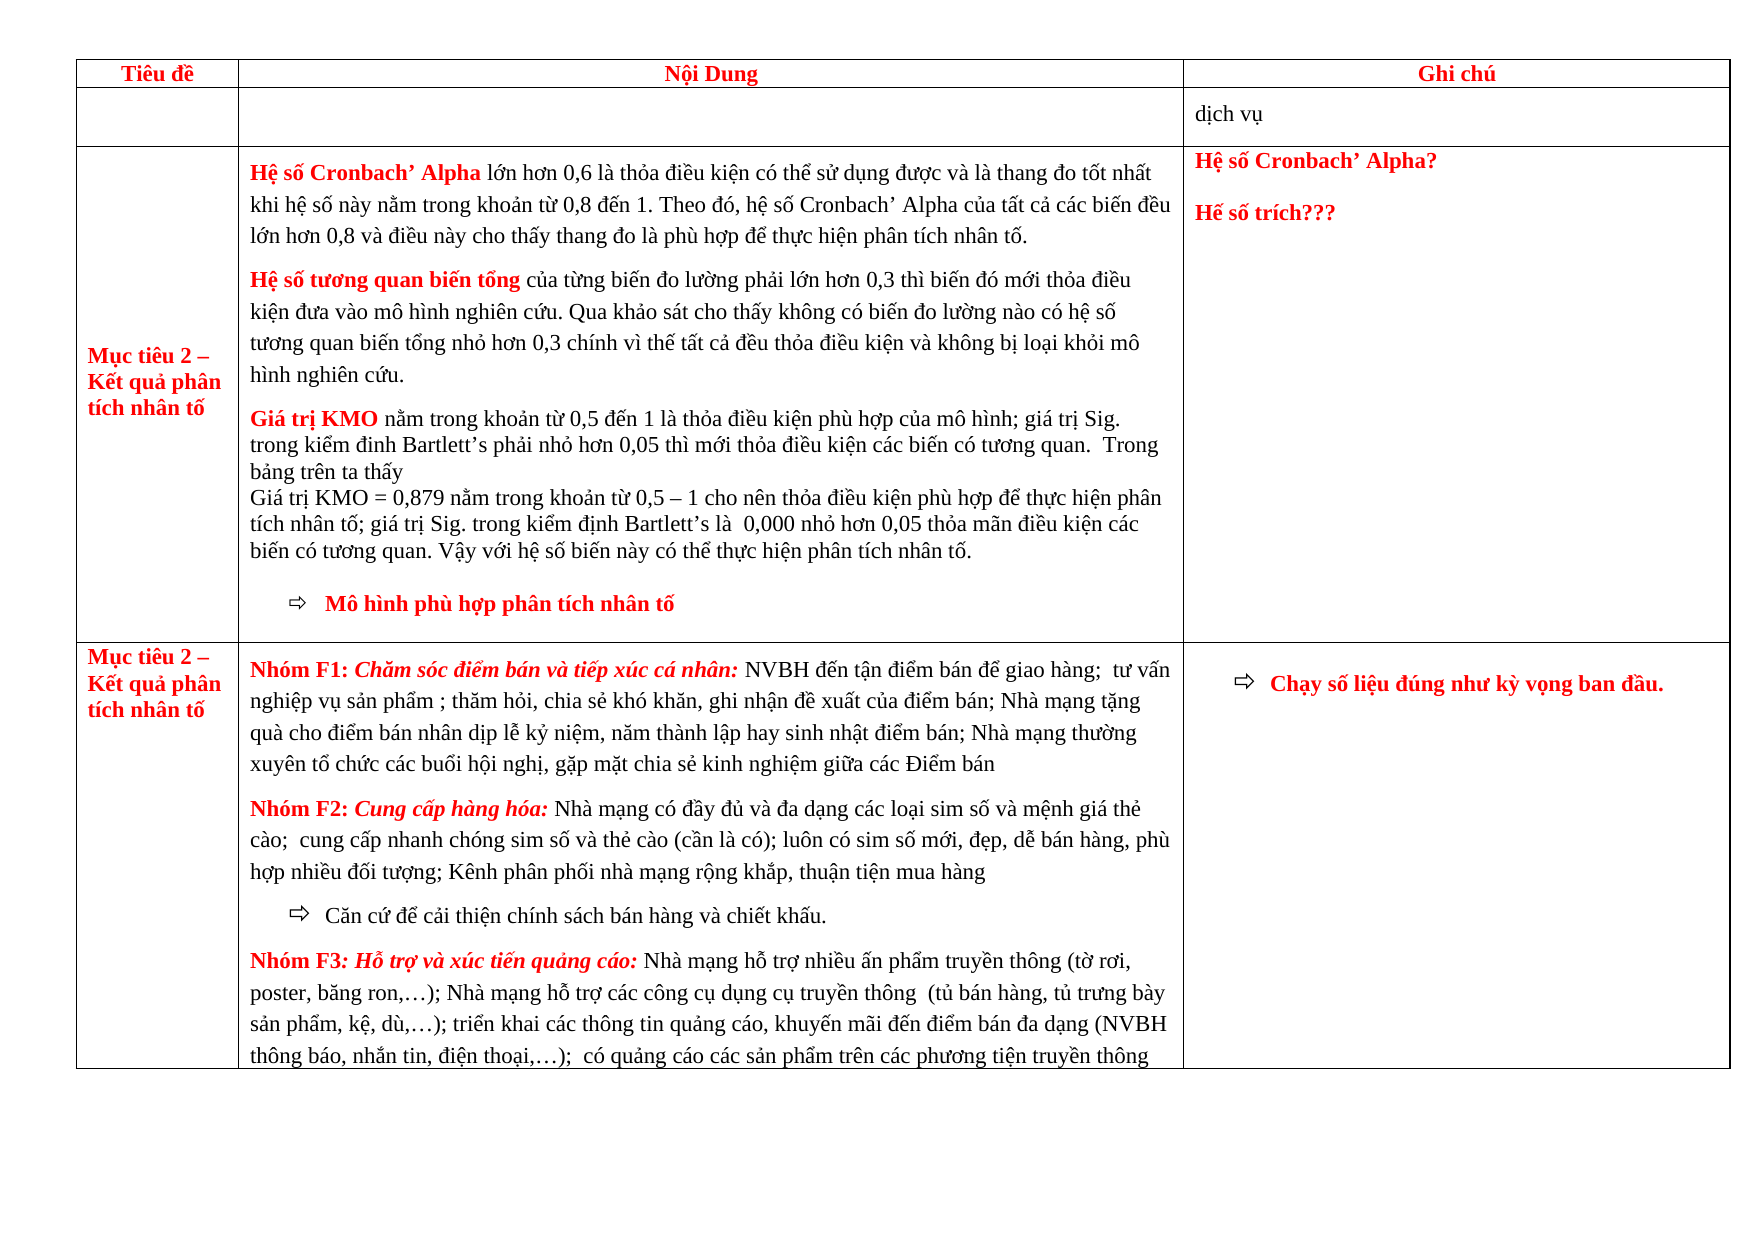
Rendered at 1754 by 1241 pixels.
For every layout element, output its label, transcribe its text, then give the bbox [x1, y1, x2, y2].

table_cell Mục tiêu 2 – Kết quả phân tích nhân tố [77, 147, 238, 642]
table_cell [77, 88, 238, 146]
table_header Nội Dung [239, 60, 1183, 87]
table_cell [1184, 643, 1729, 1068]
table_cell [239, 643, 1183, 1068]
table_cell Hệ số Cronbach’ Alpha? Hế số trích??? [1184, 147, 1729, 642]
table_header Ghi chú [1184, 60, 1729, 87]
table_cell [239, 88, 1183, 146]
table_cell Hệ số Cronbach’ Alpha lớn hơn 0,6 là thỏa điều kiện có thể sử dụng được và là thang đo tốt nhất khi hệ số này nằm trong khoản từ 0,8 đến 1. Theo đó, hệ số Cronbach’ Alpha của tất cả các biến đều lớn hơn 0,8 và điều này cho thấy thang đo là phù hợp để thực hiện phân tích nhân tố. Hệ số tương quan biến tổng của từng biến đo lường phải lớn hơn 0,3 thì biến đó mới thỏa điều kiện đưa vào mô hình nghiên cứu. Qua khảo sát cho thấy không có biến đo lường nào có hệ số tương quan biến tổng nhỏ hơn 0,3 chính vì thế tất cả đều thỏa điều kiện và không bị loại khỏi mô hình nghiên cứu. Giá trị KMO nằm trong khoản từ 0,5 đến 1 là thỏa điều kiện phù hợp của mô hình; giá trị Sig. trong kiểm đinh Bartlett’s phải nhỏ hơn 0,05 thì mới thỏa điều kiện các biến có tương quan. Trong bảng trên ta thấy Giá trị KMO = 0,879 nằm trong khoản từ 0,5 – 1 cho nên thỏa điều kiện phù hợp để thực hiện phân tích nhân tố; giá trị Sig. trong kiểm định Bartlett’s là 0,000 nhỏ hơn 0,05 thỏa mãn điều kiện các biến có tương quan. Vậy với hệ số biến này có thể thực hiện phân tích nhân tố. Mô hình phù hợp phân tích nhân tố [239, 147, 1183, 642]
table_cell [77, 643, 238, 1068]
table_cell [1184, 88, 1729, 146]
table_header Tiêu đề [77, 60, 238, 87]
